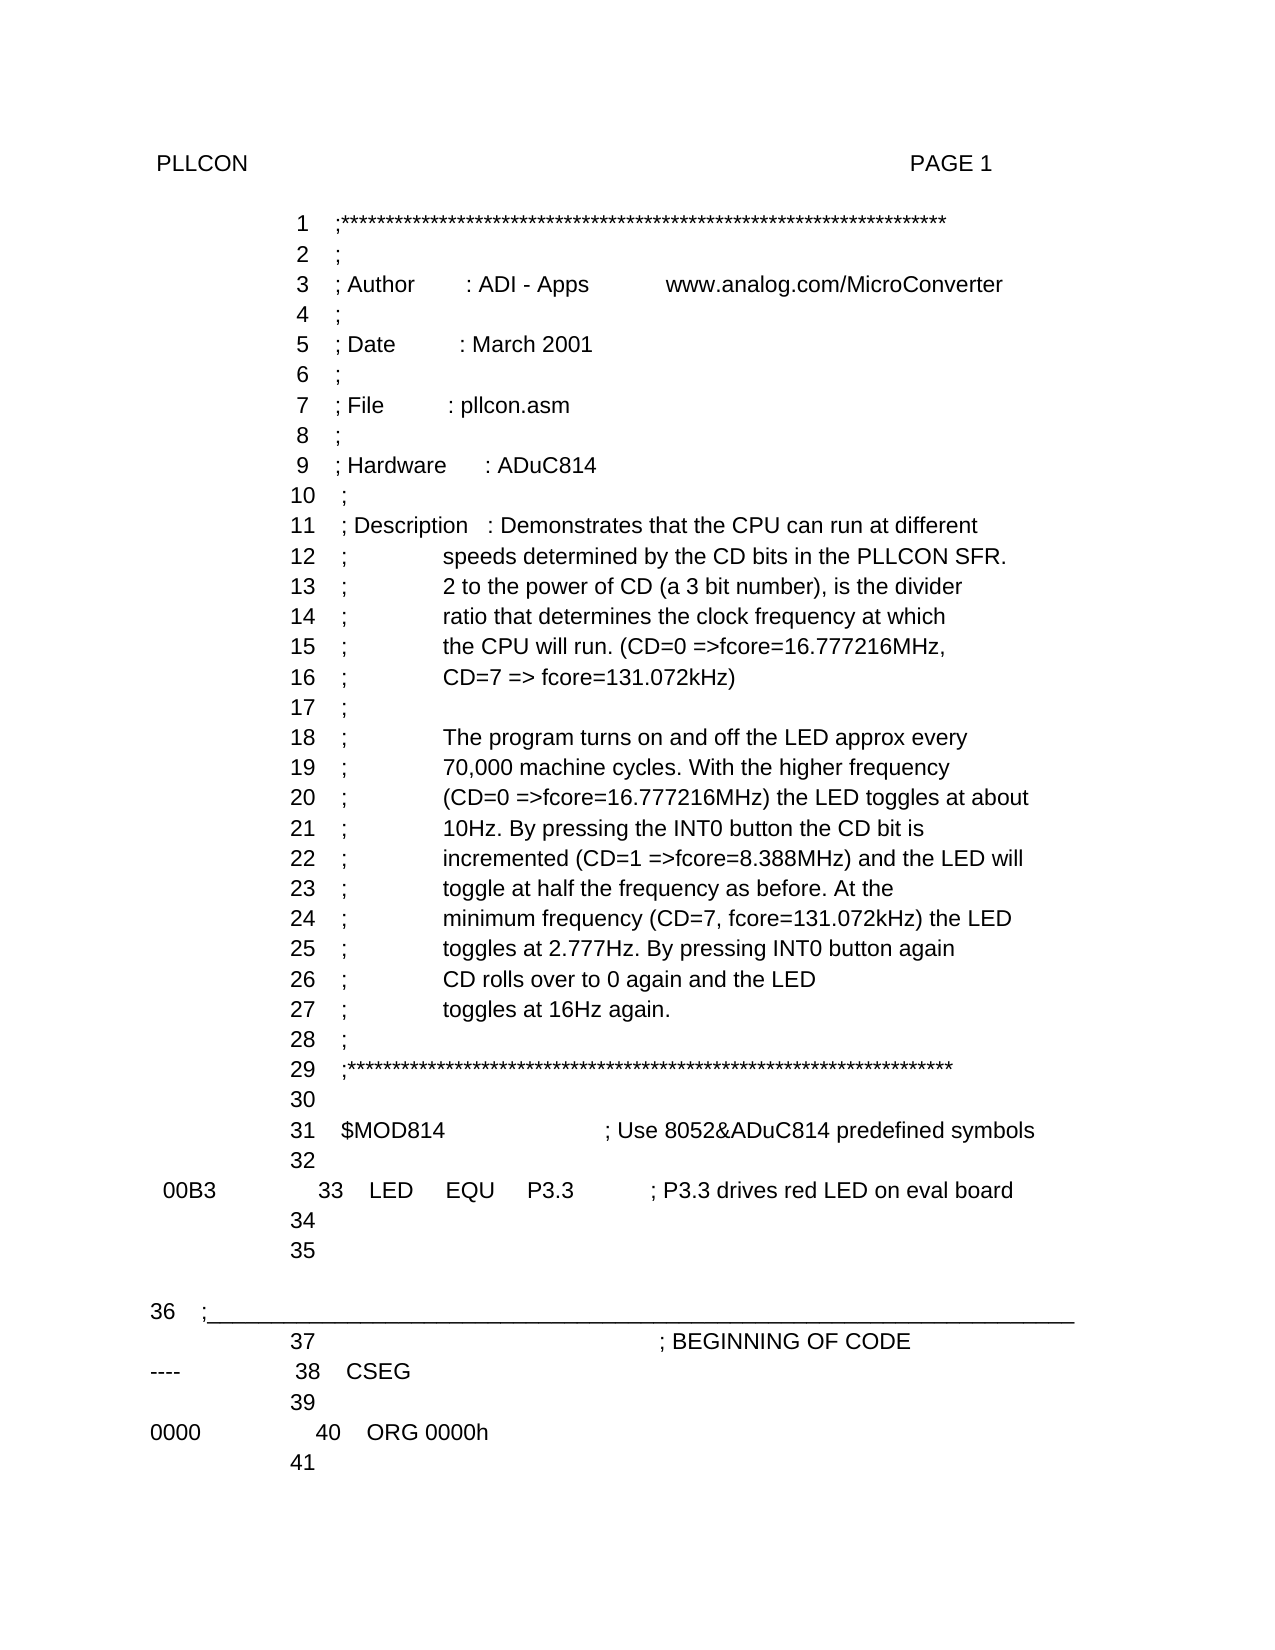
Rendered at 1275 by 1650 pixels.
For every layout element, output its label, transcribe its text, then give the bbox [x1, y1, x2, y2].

text 12 ; speeds determined by the CD bits in the PLLCON SFR. [150, 543, 1125, 569]
text ---- 38 CSEG [150, 1358, 1125, 1385]
text 32 [150, 1147, 1125, 1173]
text 7 ; File : pllcon.asm [150, 392, 1125, 418]
text 10 ; [150, 482, 1125, 509]
text 36 ;____________________________________________________________________ [150, 1268, 1125, 1324]
text 1 ;******************************************************************** [150, 210, 1125, 237]
text 6 ; [150, 361, 1125, 388]
text 3 ; Author : ADI - Apps www.analog.com/MicroConverter [150, 271, 1125, 297]
text 25 ; toggles at 2.777Hz. By pressing INT0 button again [150, 935, 1125, 962]
text 28 ; [150, 1026, 1125, 1052]
text 5 ; Date : March 2001 [150, 331, 1125, 358]
text 21 ; 10Hz. By pressing the INT0 button the CD bit is [150, 814, 1125, 841]
text 34 [150, 1207, 1125, 1234]
text 35 [150, 1237, 1125, 1264]
text 23 ; toggle at half the frequency as before. At the [150, 875, 1125, 901]
text 22 ; incremented (CD=1 =>fcore=8.388MHz) and the LED will [150, 845, 1125, 871]
text 15 ; the CPU will run. (CD=0 =>fcore=16.777216MHz, [150, 633, 1125, 660]
text PLLCON PAGE 1 [150, 150, 1125, 176]
text 26 ; CD rolls over to 0 again and the LED [150, 966, 1125, 992]
text 0000 40 ORG 0000h [150, 1419, 1125, 1445]
text 4 ; [150, 301, 1125, 327]
text 18 ; The program turns on and off the LED approx every [150, 724, 1125, 750]
text 14 ; ratio that determines the clock frequency at which [150, 603, 1125, 629]
text 9 ; Hardware : ADuC814 [150, 452, 1125, 478]
text 8 ; [150, 422, 1125, 448]
text 31 $MOD814 ; Use 8052&ADuC814 predefined symbols [150, 1117, 1125, 1143]
text 27 ; toggles at 16Hz again. [150, 996, 1125, 1022]
text 20 ; (CD=0 =>fcore=16.777216MHz) the LED toggles at about [150, 784, 1125, 811]
text 30 [150, 1086, 1125, 1113]
text 2 ; [150, 241, 1125, 267]
text 16 ; CD=7 => fcore=131.072kHz) [150, 663, 1125, 690]
text 13 ; 2 to the power of CD (a 3 bit number), is the divider [150, 573, 1125, 599]
text 41 [150, 1449, 1125, 1475]
text 11 ; Description : Demonstrates that the CPU can run at different [150, 512, 1125, 539]
text 37 ; BEGINNING OF CODE [150, 1328, 1125, 1354]
text 39 [150, 1388, 1125, 1415]
text 24 ; minimum frequency (CD=7, fcore=131.072kHz) the LED [150, 905, 1125, 932]
text 19 ; 70,000 machine cycles. With the higher frequency [150, 754, 1125, 781]
text 17 ; [150, 694, 1125, 720]
text 29 ;******************************************************************** [150, 1056, 1125, 1083]
text 00B3 33 LED EQU P3.3 ; P3.3 drives red LED on eval board [150, 1177, 1125, 1203]
